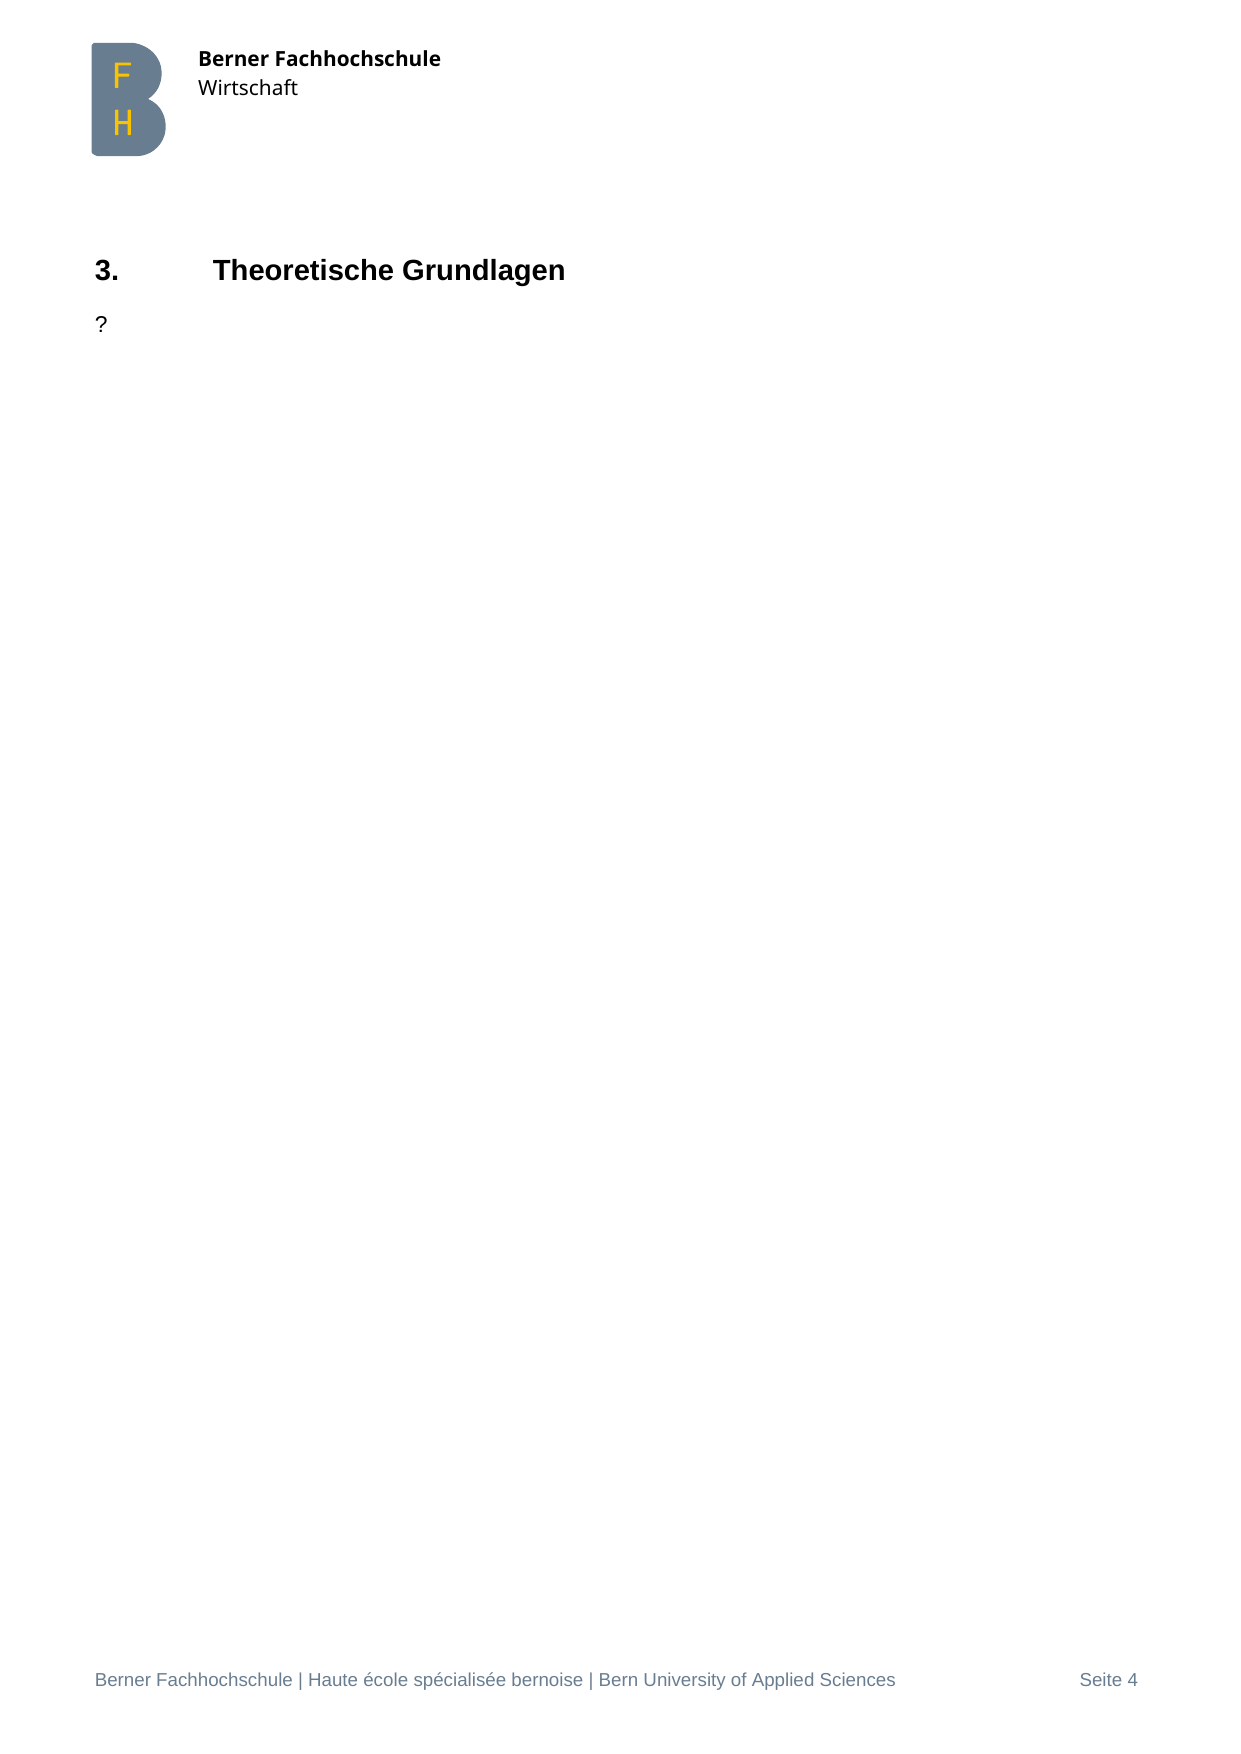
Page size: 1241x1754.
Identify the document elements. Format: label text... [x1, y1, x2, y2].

subtitle Theoretische Grundlagen [94, 252, 1146, 286]
text ? [94, 311, 1146, 337]
